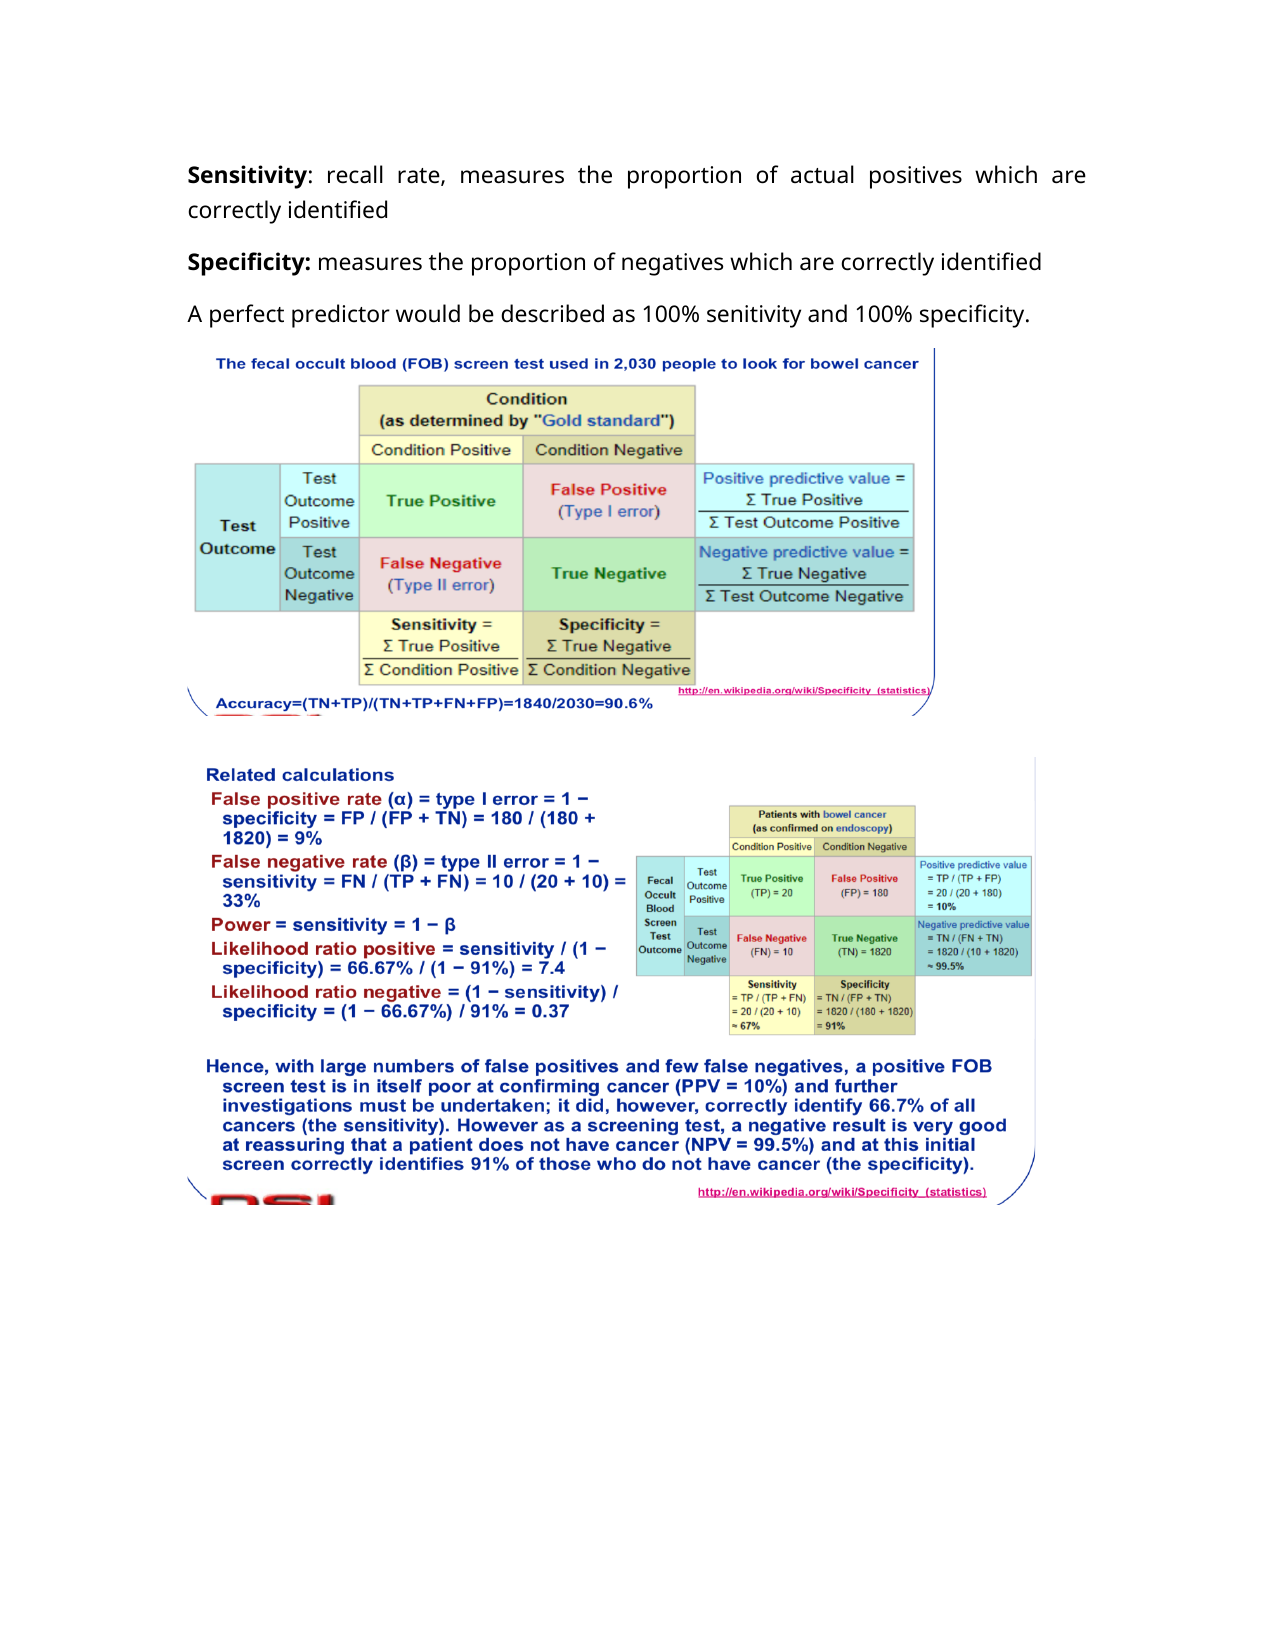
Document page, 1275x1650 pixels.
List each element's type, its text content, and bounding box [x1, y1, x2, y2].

text A perfect predictor would be described as 100% senitivity and 100% specificity. [187, 297, 1087, 329]
picture [187, 348, 936, 716]
picture [187, 757, 1035, 1205]
text Specificity: measures the proportion of negatives which are correctly identified [187, 245, 1087, 278]
text Sensitivity: recall rate, measures the proportion of actual positives which are correctly identified [187, 159, 1087, 226]
